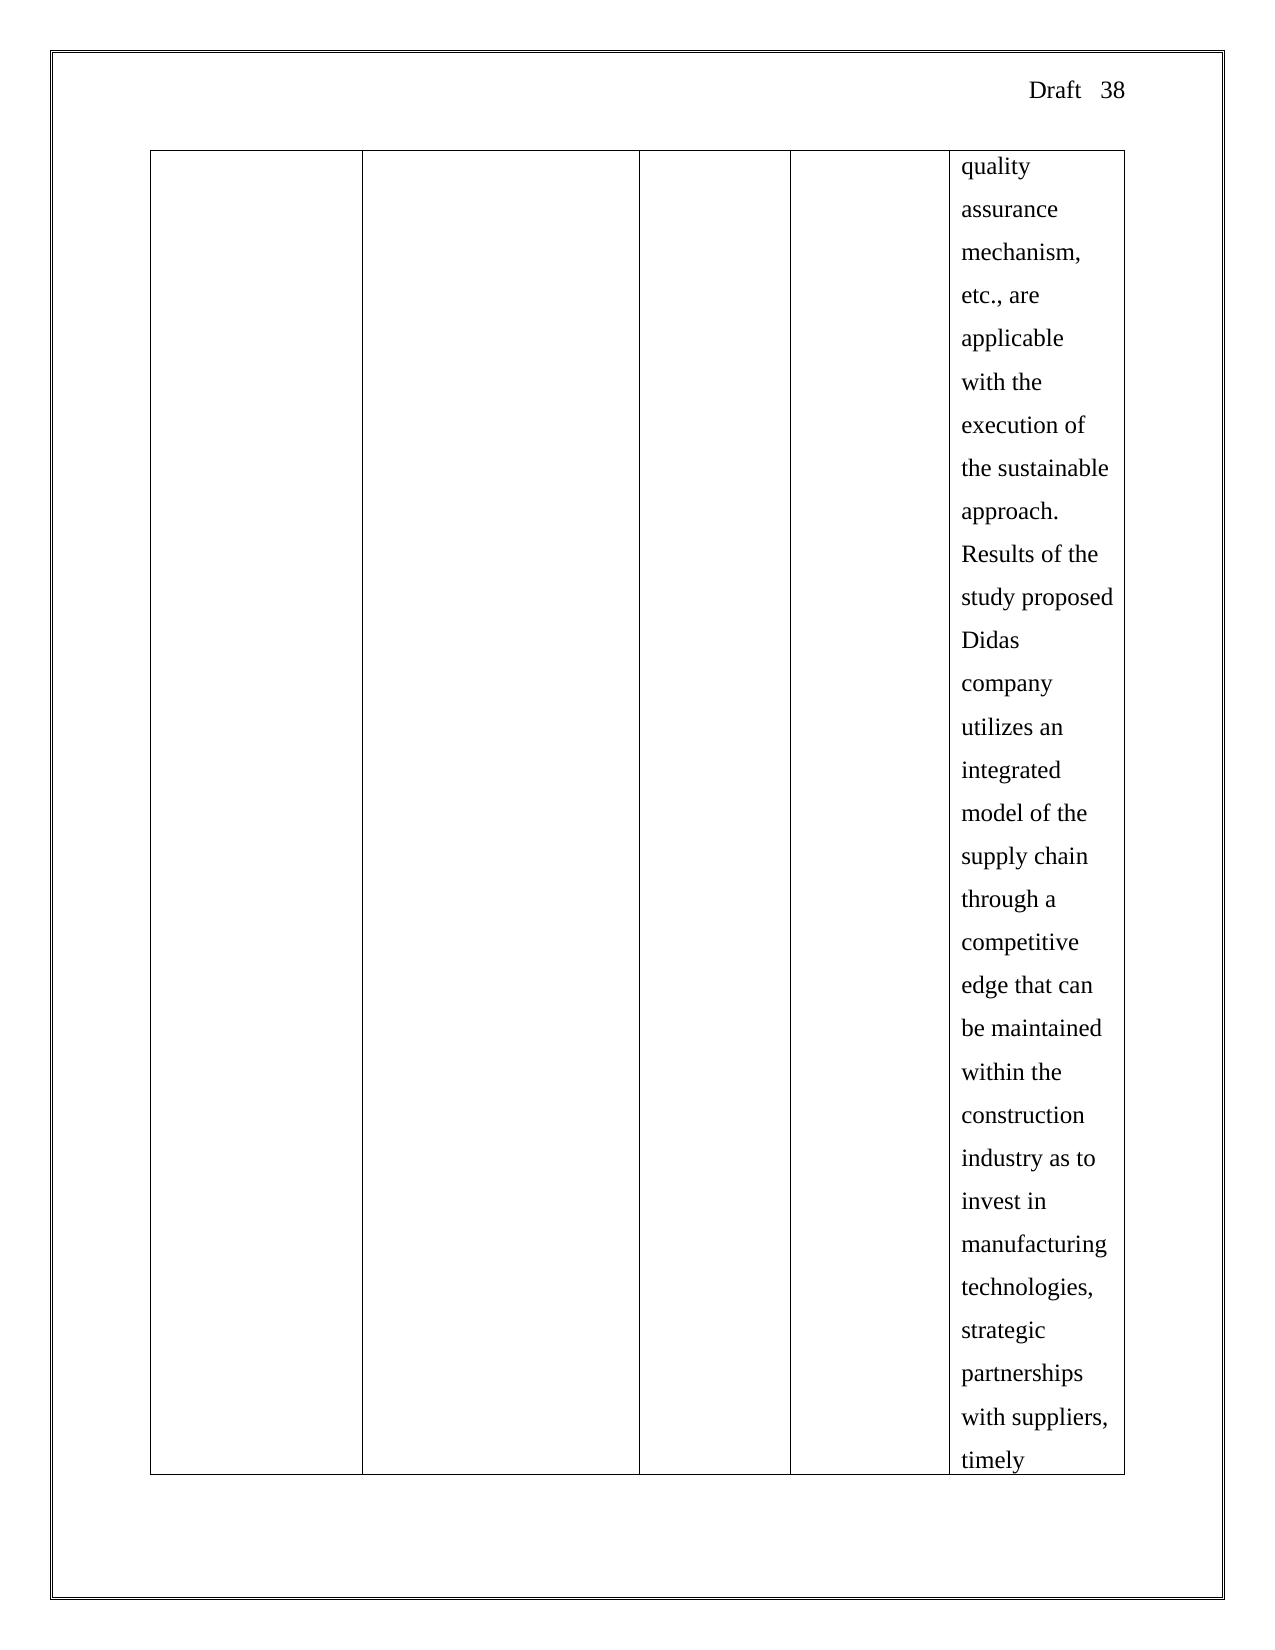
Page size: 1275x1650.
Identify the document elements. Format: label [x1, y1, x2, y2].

table_cell [791, 151, 949, 1473]
table_cell [151, 151, 362, 1473]
table_cell [950, 151, 1124, 1473]
table_cell [640, 151, 790, 1473]
table_cell [363, 151, 639, 1473]
